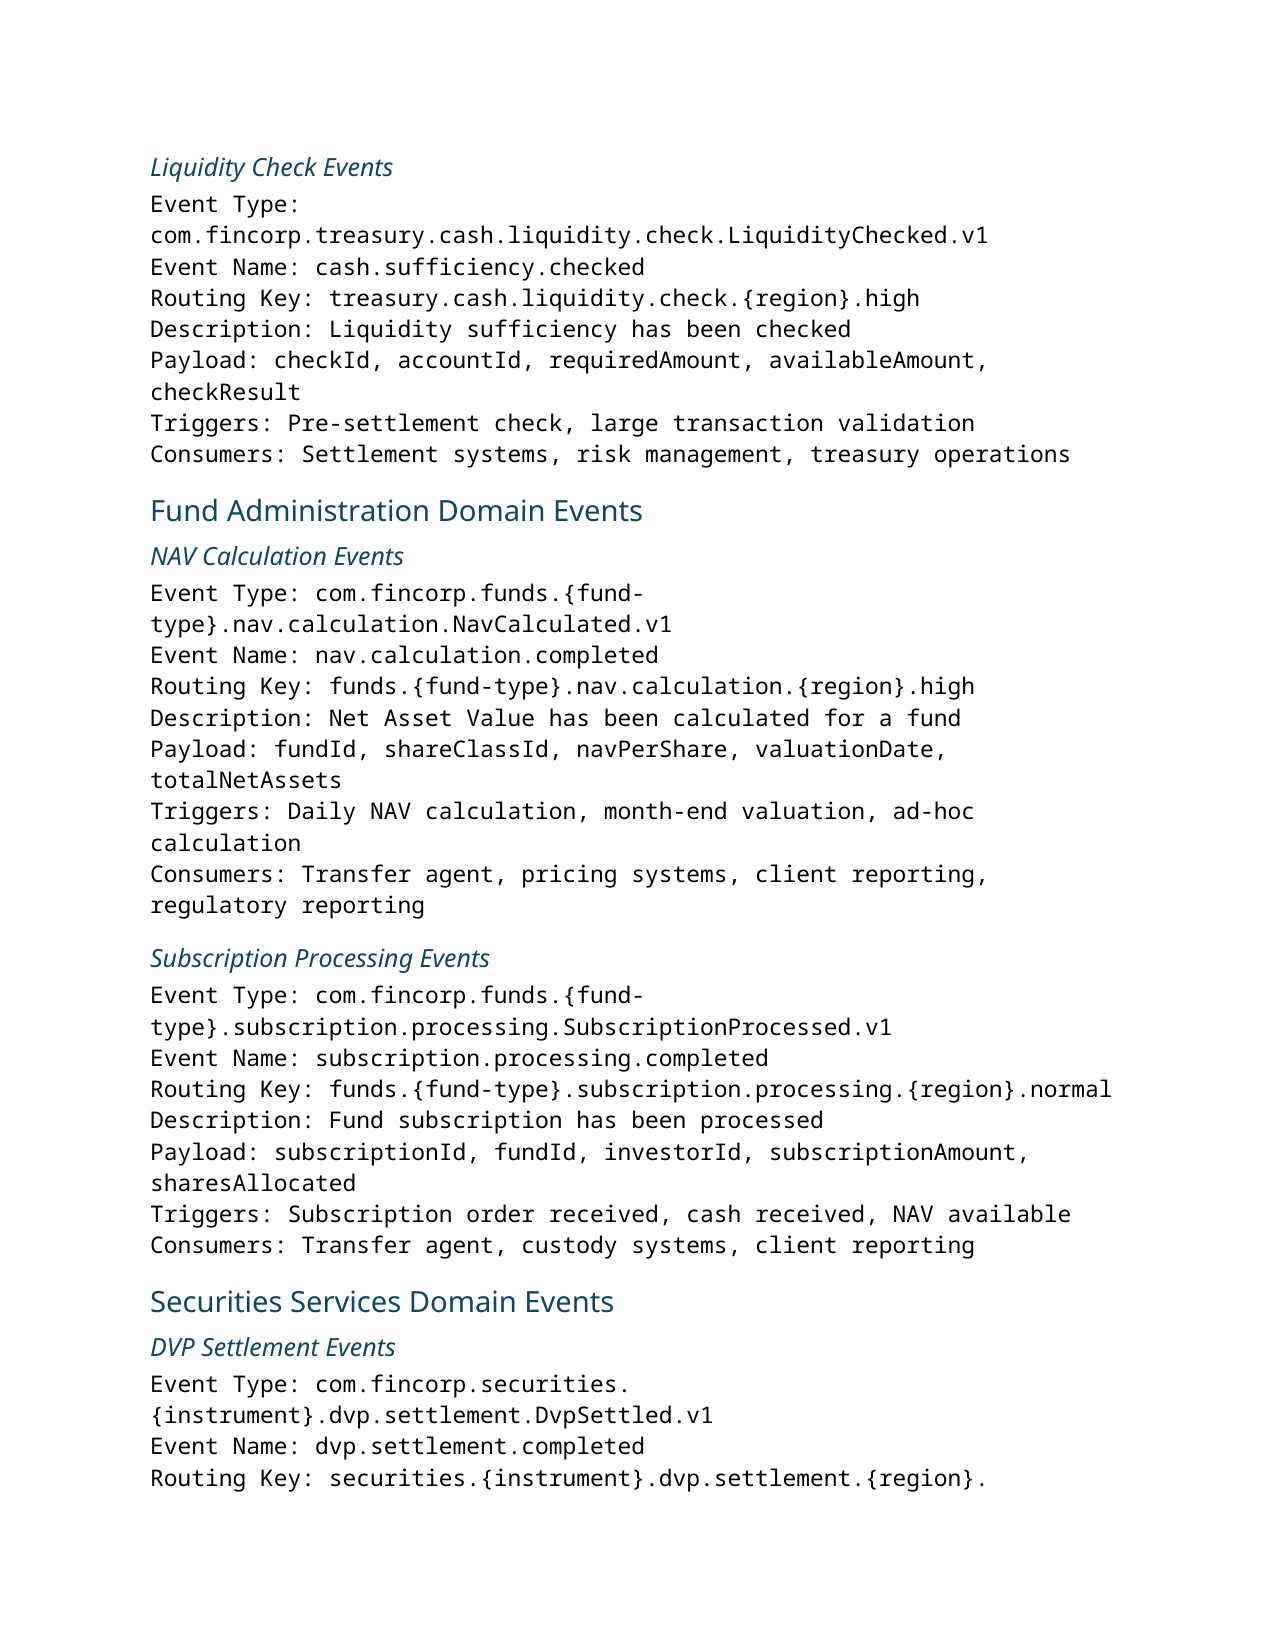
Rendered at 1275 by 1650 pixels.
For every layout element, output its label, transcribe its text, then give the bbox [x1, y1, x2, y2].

subtitle Securities Services Domain Events [150, 1281, 1125, 1321]
subtitle NAV Calculation Events [150, 538, 1125, 572]
text Event Type: com.fincorp.funds.{fund-type}.nav.calculation.NavCalculated.v1 Event Name: nav.calculation.completed Routing Key: funds.{fund-type}.nav.calculation.{region}.high Description: Net Asset Value has been calculated for a fund Payload: fundId, shareClassId, navPerShare, valuationDate, totalNetAssets Triggers: Daily NAV calculation, month-end valuation, ad-hoc calculation Consumers: Transfer agent, pricing systems, client reporting, regulatory reporting [150, 577, 1125, 920]
subtitle DVP Settlement Events [150, 1329, 1125, 1363]
subtitle Liquidity Check Events [150, 150, 1125, 184]
text Event Type: com.fincorp.funds.{fund-type}.subscription.processing.SubscriptionProcessed.v1 Event Name: subscription.processing.completed Routing Key: funds.{fund-type}.subscription.processing.{region}.normal Description: Fund subscription has been processed Payload: subscriptionId, fundId, investorId, subscriptionAmount, sharesAllocated Triggers: Subscription order received, cash received, NAV available Consumers: Transfer agent, custody systems, client reporting [150, 979, 1125, 1261]
subtitle Subscription Processing Events [150, 941, 1125, 975]
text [150, 1368, 1125, 1493]
text Event Type: com.fincorp.treasury.cash.liquidity.check.LiquidityChecked.v1 Event Name: cash.sufficiency.checked Routing Key: treasury.cash.liquidity.check.{region}.high Description: Liquidity sufficiency has been checked Payload: checkId, accountId, requiredAmount, availableAmount, checkResult Triggers: Pre-settlement check, large transaction validation Consumers: Settlement systems, risk management, treasury operations [150, 188, 1125, 469]
subtitle Fund Administration Domain Events [150, 490, 1125, 530]
